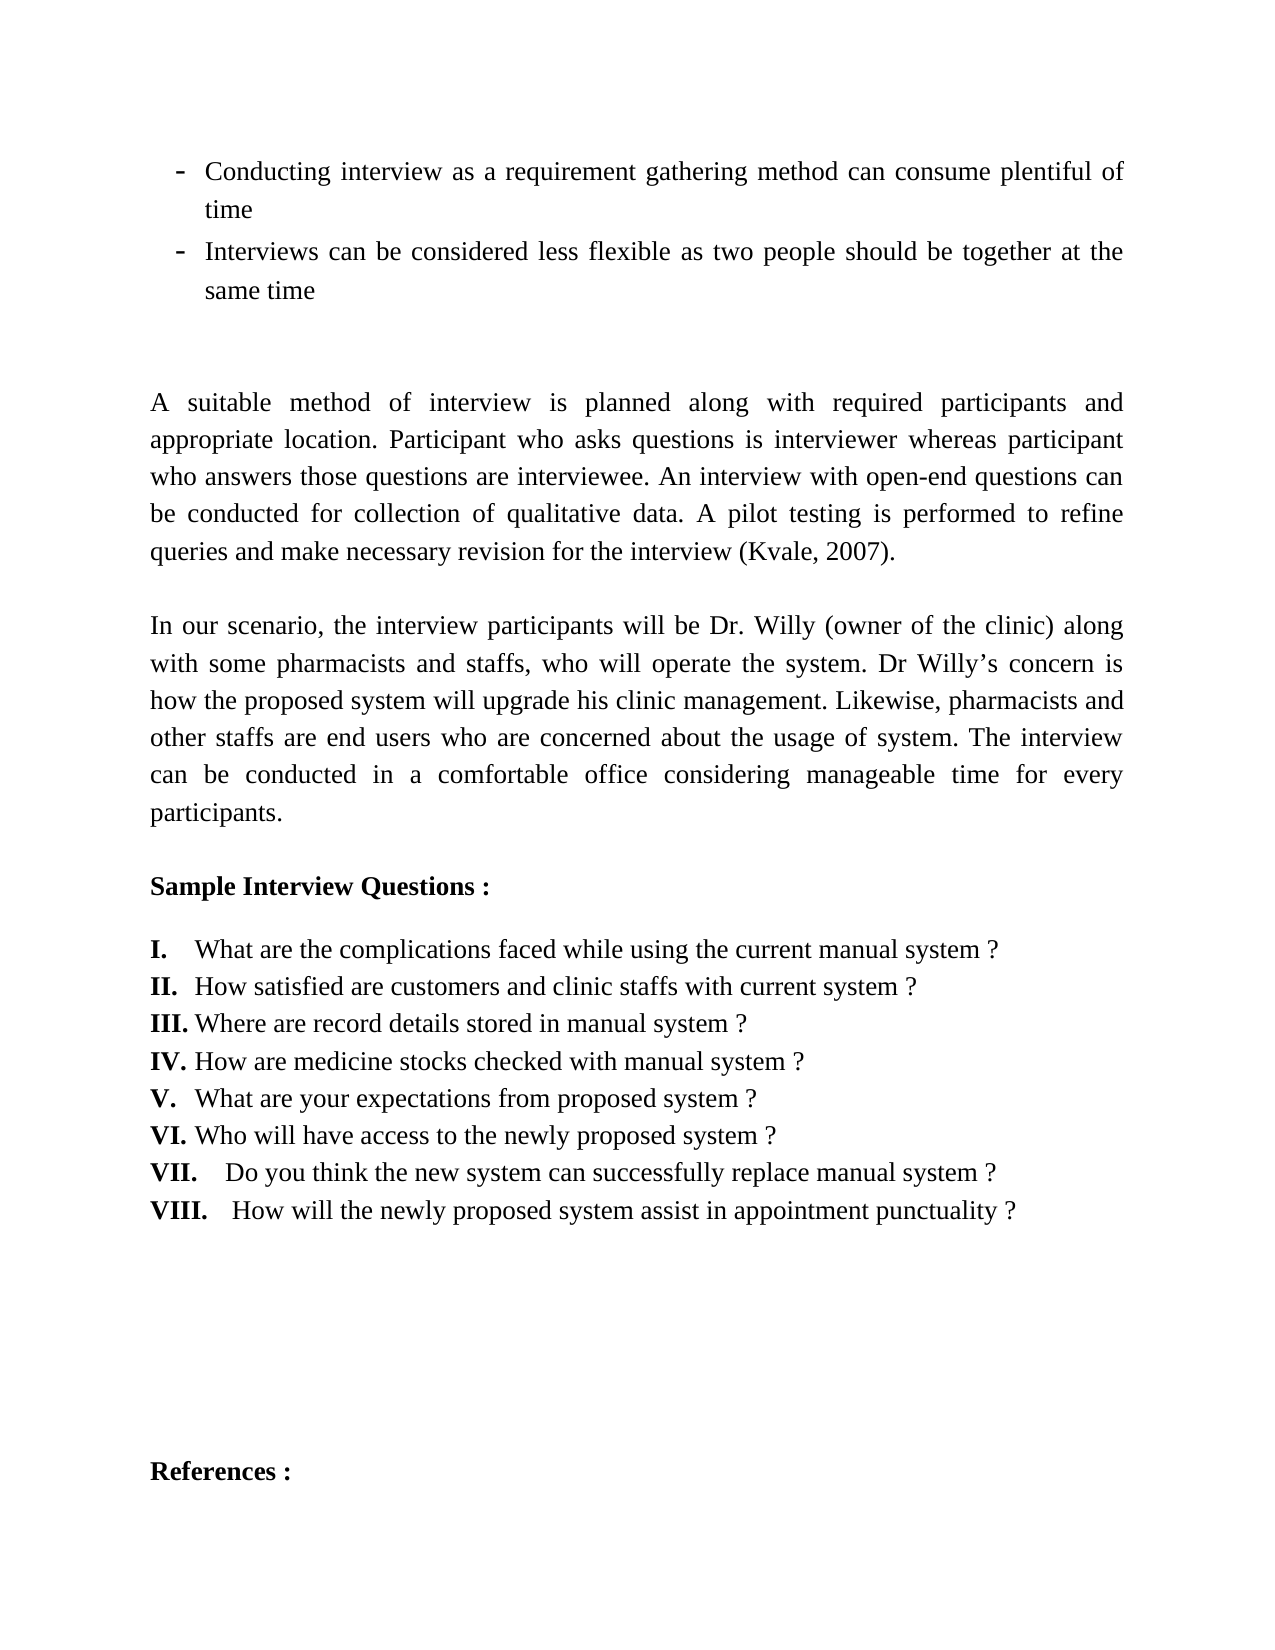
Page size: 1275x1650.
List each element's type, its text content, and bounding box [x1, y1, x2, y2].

list Who will have access to the newly proposed system ? [150, 1119, 1125, 1150]
text In our scenario, the interview participants will be Dr. Willy (owner of the clinic) along with some pharmacists and staffs, who will operate the system. Dr Willy’s concern is how the proposed system will upgrade his clinic management. Likewise, pharmacists and other staffs are end users who are concerned about the usage of system. The interview can be conducted in a comfortable office considering manageable time for every participants. [150, 609, 1125, 827]
text References : [150, 1455, 1125, 1486]
text A suitable method of interview is planned along with required participants and appropriate location. Participant who asks questions is interviewer whereas participant who answers those questions are interviewee. An interview with open-end questions can be conducted for collection of qualitative data. A pilot testing is performed to refine queries and make necessary revision for the interview (Kvale, 2007). [150, 386, 1125, 566]
list What are the complications faced while using the current manual system ? [150, 933, 1125, 964]
list What are your expectations from proposed system ? [150, 1082, 1125, 1113]
list Do you think the new system can successfully replace manual system ? [150, 1156, 1125, 1188]
list How satisfied are customers and clinic staffs with current system ? [150, 970, 1125, 1001]
list Conducting interview as a requirement gathering method can consume plentiful of time [175, 150, 1125, 224]
list Interviews can be considered less flexible as two people should be together at the same time [175, 231, 1125, 305]
list Where are record details stored in manual system ? [150, 1007, 1125, 1038]
text Sample Interview Questions : [150, 870, 1125, 902]
list How will the newly proposed system assist in appointment punctuality ? [150, 1194, 1125, 1225]
list How are medicine stocks checked with manual system ? [150, 1044, 1125, 1076]
